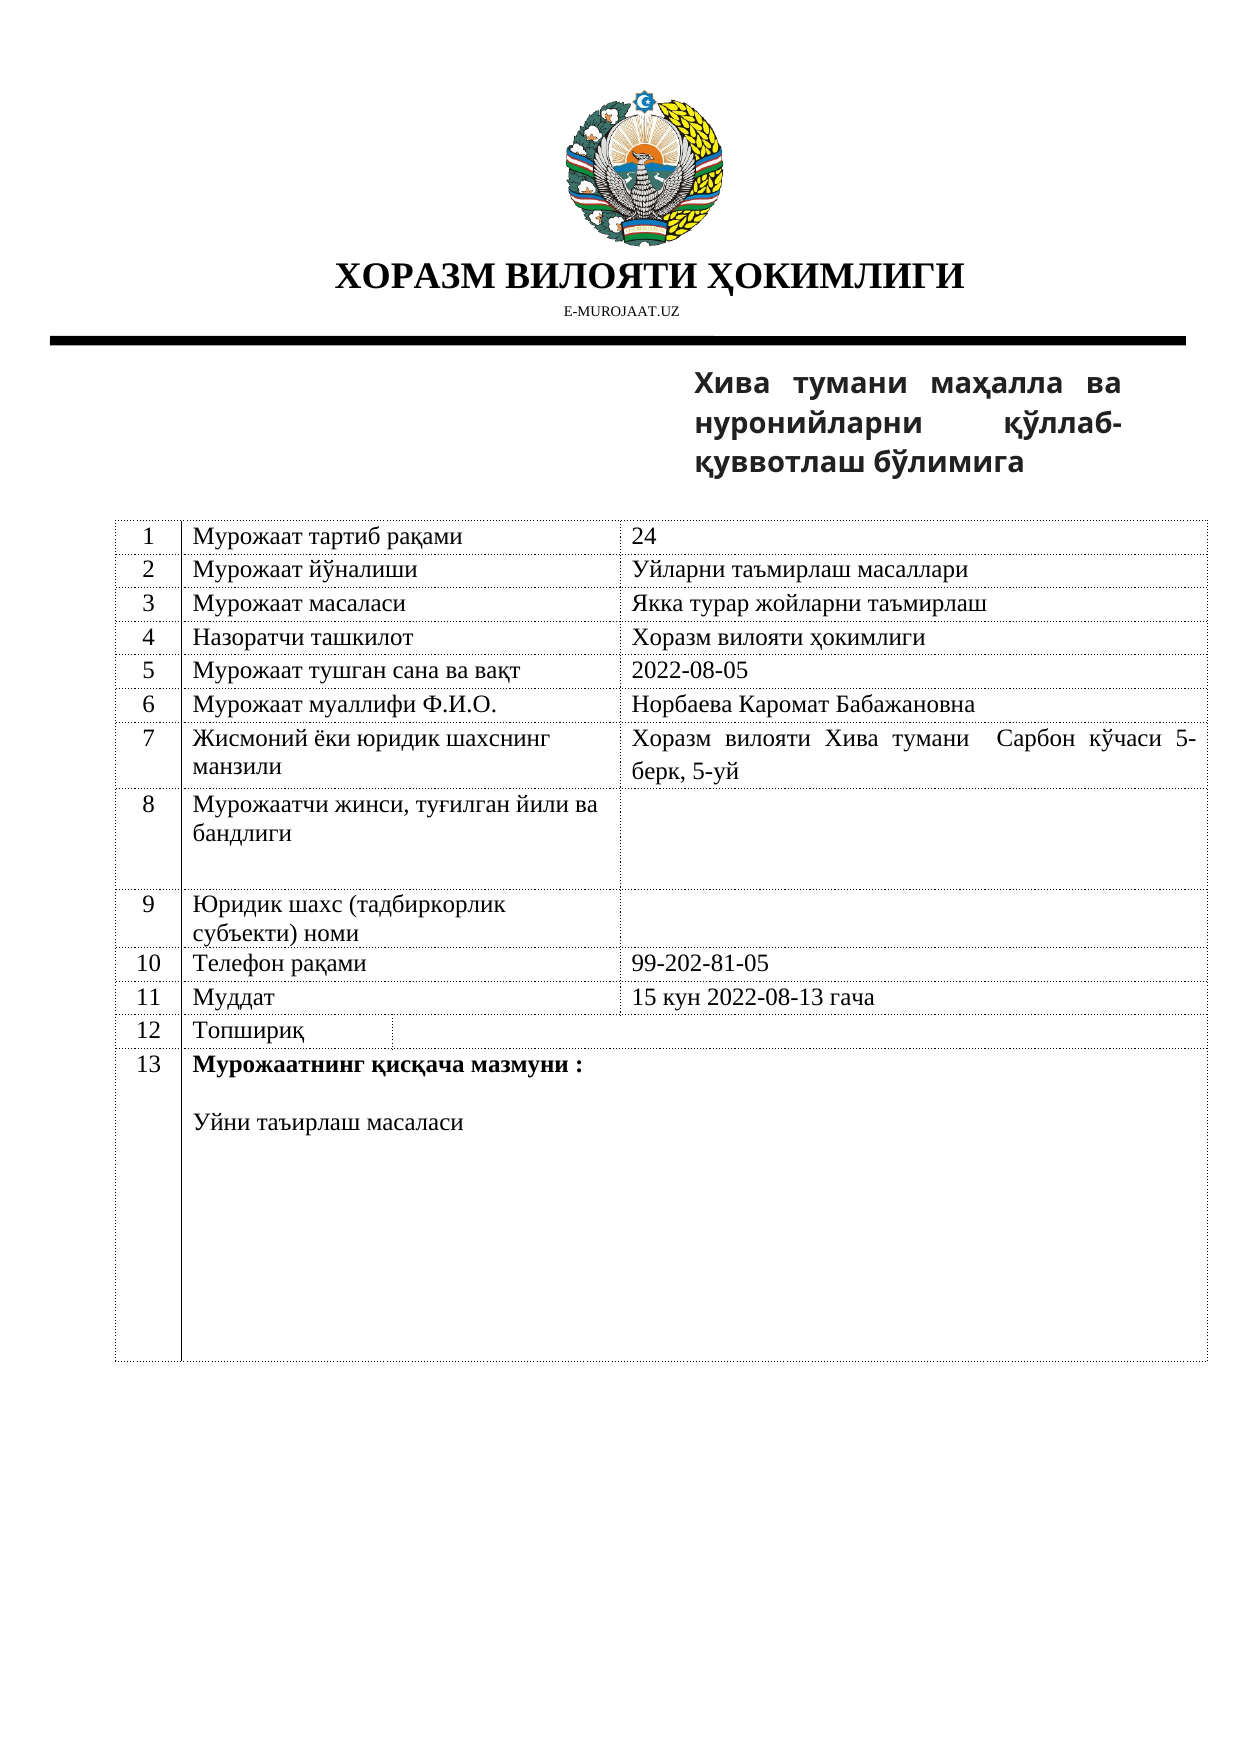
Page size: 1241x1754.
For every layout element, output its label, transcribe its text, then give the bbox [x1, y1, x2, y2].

table_cell Муддат [182, 981, 620, 1014]
table_cell Норбаева Каромат Бабажановна [620, 688, 1208, 722]
table_cell Якка турар жойларни таъмирлаш [620, 587, 1208, 621]
table_cell 8 [115, 788, 181, 888]
table_cell 3 [115, 587, 181, 621]
picture [562, 88, 725, 248]
table_cell [620, 889, 1208, 947]
table_cell Мурожаат масаласи [182, 587, 620, 621]
table_cell 99-202-81-05 [620, 947, 1208, 981]
text E-MUROJAAT.UZ [121, 303, 1122, 320]
text ХОРАЗМ ВИЛОЯТИ ҲОКИМЛИГИ [177, 89, 1122, 297]
table_cell 13 [115, 1048, 181, 1361]
table_header 1 [115, 520, 181, 553]
table_cell 2022-08-05 [620, 654, 1208, 688]
table_cell 15 кун 2022-08-13 гача [620, 981, 1208, 1014]
table_cell Уйларни таъмирлаш масаллари [620, 554, 1208, 587]
table_cell 12 [115, 1014, 181, 1048]
table_header 24 [620, 520, 1208, 553]
table_cell Хоразм вилояти ҳокимлиги [620, 621, 1208, 654]
table_cell [620, 788, 1208, 888]
table_cell 4 [115, 621, 181, 654]
table_cell Топшириқ [182, 1014, 392, 1048]
table_cell Мурожаатнинг қисқача мазмуни : Уйни таъирлаш масаласи [182, 1048, 1208, 1361]
table_cell 11 [115, 981, 181, 1014]
table_cell Хоразм вилояти Хива тумани Сарбон кўчаси 5-берк, 5-уй [620, 722, 1208, 788]
table_cell Юридик шахс (тадбиркорлик субъекти) номи [182, 889, 620, 947]
table_cell 7 [115, 722, 181, 788]
table_cell 2 [115, 554, 181, 587]
table_header Мурожаат тартиб рақами [182, 520, 620, 553]
table_cell [392, 1014, 1208, 1048]
table_cell Телефон рақами [182, 947, 620, 981]
table_cell 6 [115, 688, 181, 722]
text Хива тумани маҳалла ва нуронийларни қўллаб-қуввотлаш бўлимига [694, 362, 1122, 481]
table_cell 9 [115, 889, 181, 947]
table_cell Жисмоний ёки юридик шахснинг манзили [182, 722, 620, 788]
table_cell 10 [115, 947, 181, 981]
table_cell Мурожаат муаллифи Ф.И.О. [182, 688, 620, 722]
table_cell Мурожаат тушган сана ва вақт [182, 654, 620, 688]
table_cell Назоратчи ташкилот [182, 621, 620, 654]
table_cell Мурожаат йўналиши [182, 554, 620, 587]
table_cell 5 [115, 654, 181, 688]
table_cell Мурожаатчи жинси, туғилган йили ва бандлиги [182, 788, 620, 888]
